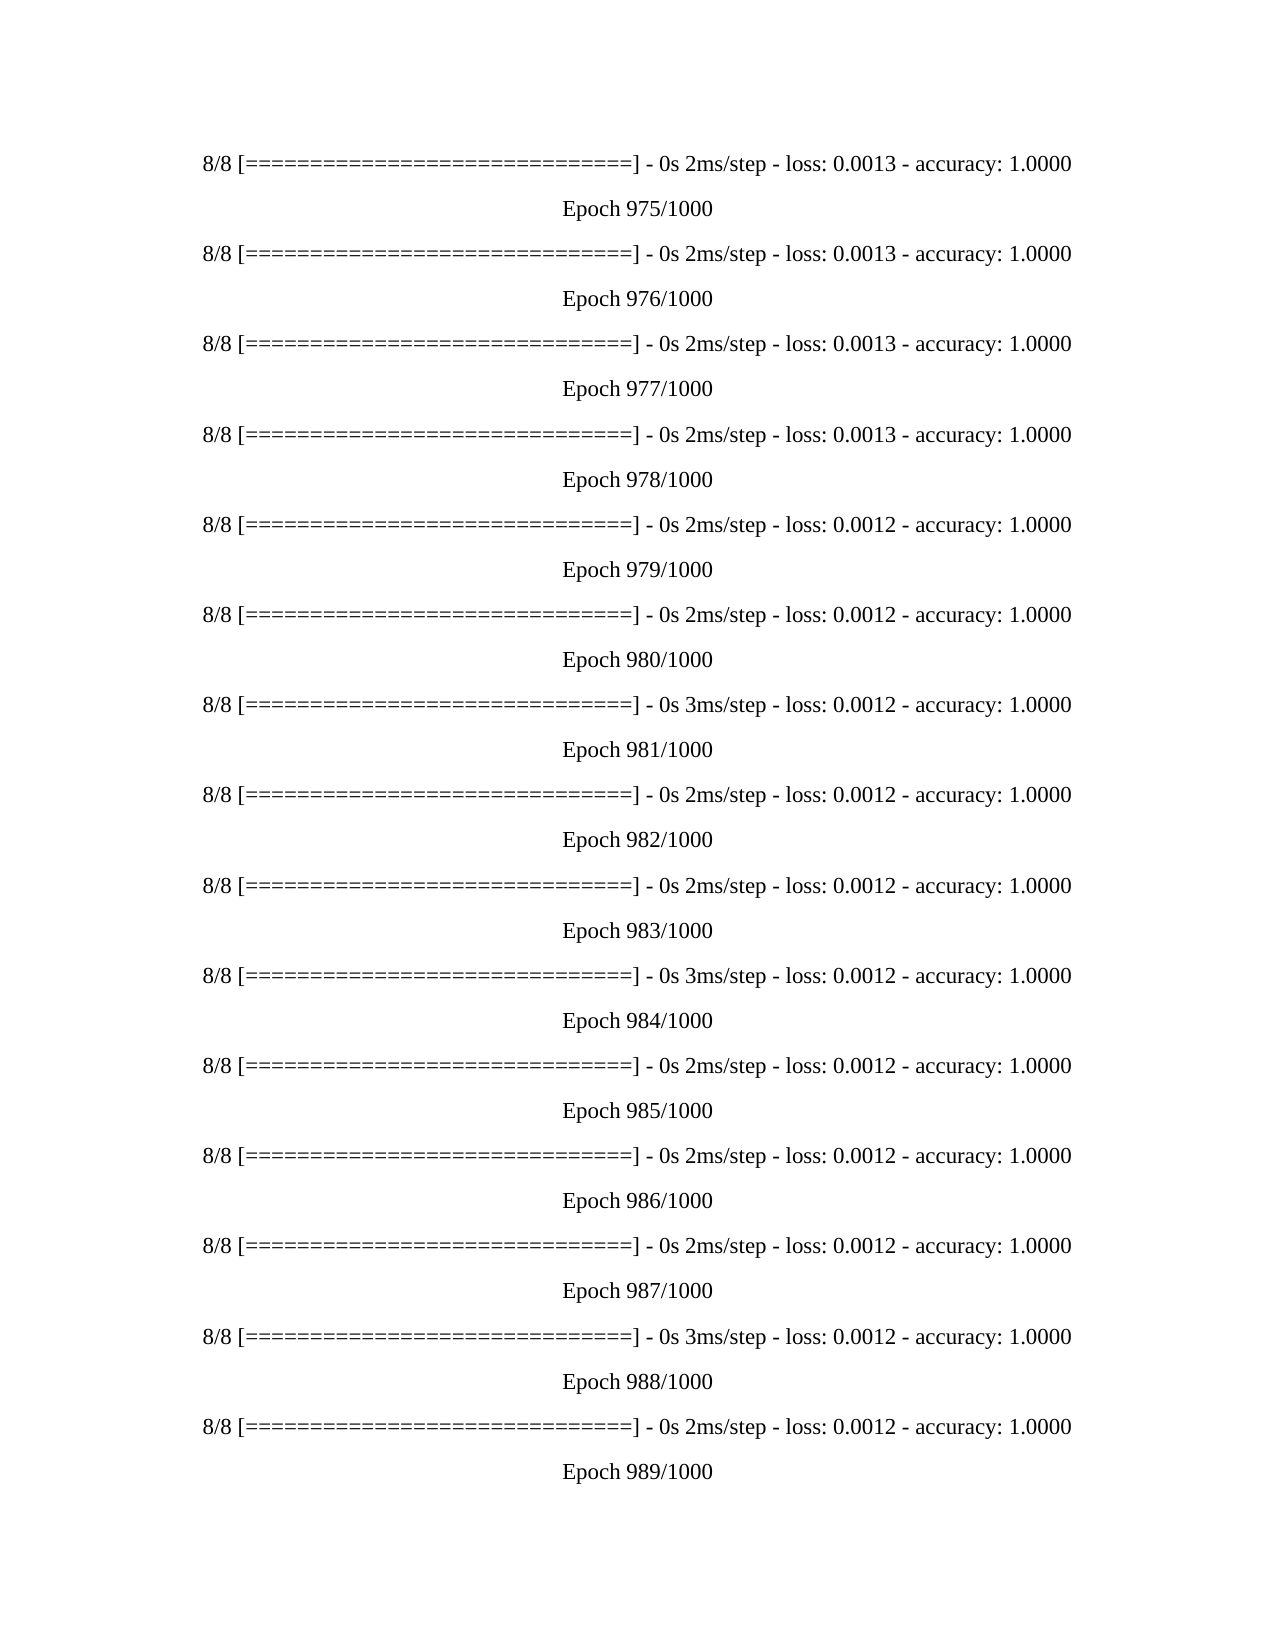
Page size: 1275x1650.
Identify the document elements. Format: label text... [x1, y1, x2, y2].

text 8/8 [==============================] - 0s 2ms/step - loss: 0.0012 - accuracy: 1.0000 [150, 1052, 1125, 1078]
text Epoch 979/1000 [150, 556, 1125, 582]
text 8/8 [==============================] - 0s 2ms/step - loss: 0.0013 - accuracy: 1.0000 [150, 421, 1125, 447]
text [150, 240, 1125, 267]
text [150, 150, 1125, 176]
text 8/8 [==============================] - 0s 3ms/step - loss: 0.0012 - accuracy: 1.0000 [150, 691, 1125, 718]
text Epoch 984/1000 [150, 1007, 1125, 1033]
text Epoch 976/1000 [150, 285, 1125, 312]
text 8/8 [==============================] - 0s 2ms/step - loss: 0.0012 - accuracy: 1.0000 [150, 781, 1125, 808]
text Epoch 985/1000 [150, 1097, 1125, 1123]
text 8/8 [==============================] - 0s 3ms/step - loss: 0.0012 - accuracy: 1.0000 [150, 962, 1125, 988]
text 8/8 [==============================] - 0s 2ms/step - loss: 0.0013 - accuracy: 1.0000 [150, 330, 1125, 357]
text 8/8 [==============================] - 0s 2ms/step - loss: 0.0012 - accuracy: 1.0000 [150, 1232, 1125, 1259]
text 8/8 [==============================] - 0s 2ms/step - loss: 0.0012 - accuracy: 1.0000 [150, 872, 1125, 898]
text Epoch 987/1000 [150, 1278, 1125, 1304]
text Epoch 988/1000 [150, 1368, 1125, 1394]
text Epoch 978/1000 [150, 466, 1125, 492]
text 8/8 [==============================] - 0s 2ms/step - loss: 0.0012 - accuracy: 1.0000 [150, 511, 1125, 537]
text Epoch 977/1000 [150, 376, 1125, 402]
text 8/8 [==============================] - 0s 2ms/step - loss: 0.0012 - accuracy: 1.0000 [150, 1142, 1125, 1169]
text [150, 1413, 1125, 1439]
text Epoch 980/1000 [150, 646, 1125, 672]
text Epoch 983/1000 [150, 917, 1125, 943]
text 8/8 [==============================] - 0s 2ms/step - loss: 0.0012 - accuracy: 1.0000 [150, 601, 1125, 627]
text Epoch 989/1000 [150, 1458, 1125, 1484]
text 8/8 [==============================] - 0s 3ms/step - loss: 0.0012 - accuracy: 1.0000 [150, 1323, 1125, 1349]
text Epoch 982/1000 [150, 827, 1125, 853]
text Epoch 975/1000 [150, 195, 1125, 221]
text Epoch 986/1000 [150, 1187, 1125, 1214]
text Epoch 981/1000 [150, 736, 1125, 763]
